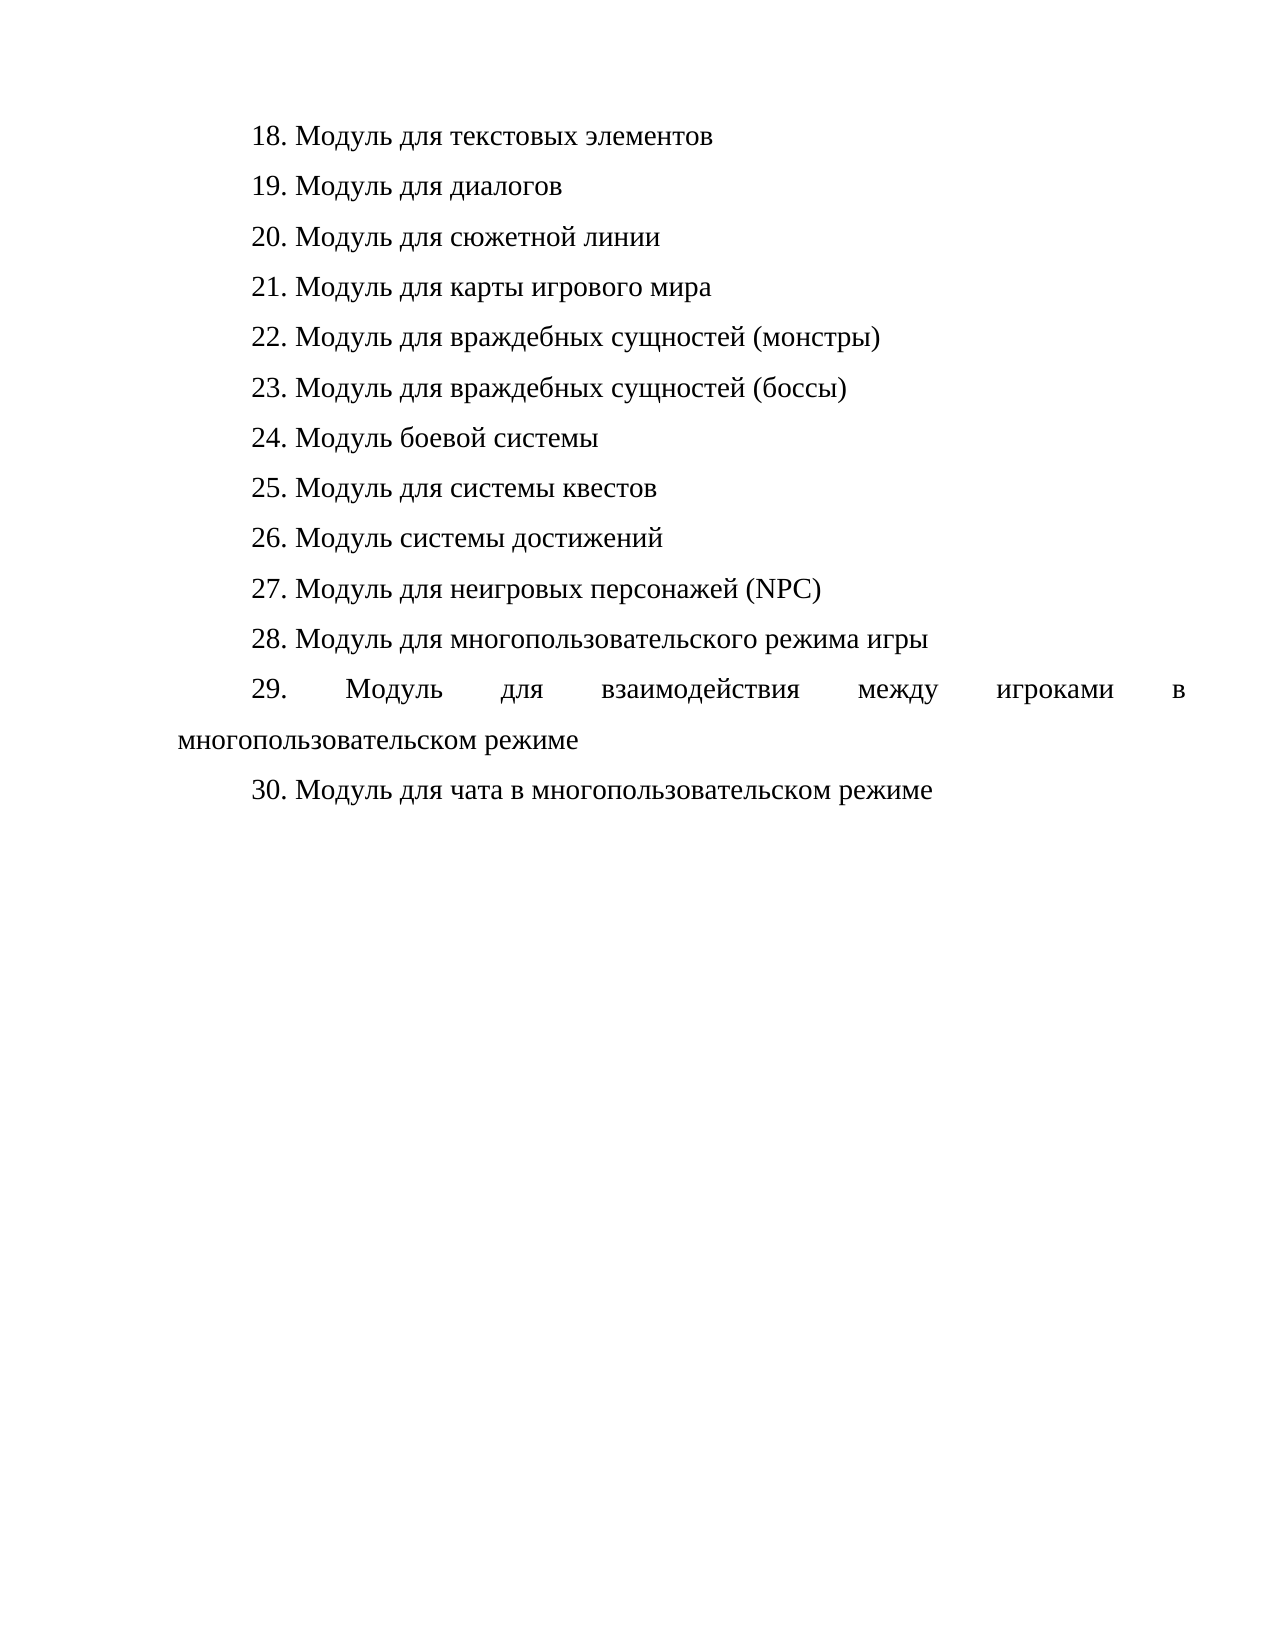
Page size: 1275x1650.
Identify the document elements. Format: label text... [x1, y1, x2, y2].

text 19. Модуль для диалогов [251, 168, 1186, 202]
text 26. Модуль системы достижений [251, 521, 1186, 554]
text 24. Модуль боевой системы [251, 420, 1186, 453]
text 20. Модуль для сюжетной линии [251, 219, 1186, 252]
text 22. Модуль для враждебных сущностей (монстры) [251, 319, 1186, 353]
text 28. Модуль для многопользовательского режима игры [251, 621, 1186, 655]
text 23. Модуль для враждебных сущностей (боссы) [251, 370, 1186, 403]
text 29. Модуль для взаимодействия между игроками в многопользовательском режиме [177, 672, 1186, 755]
text 21. Модуль для карты игрового мира [251, 269, 1186, 303]
text 18. Модуль для текстовых элементов [251, 118, 1186, 152]
text 30. Модуль для чата в многопользовательском режиме [251, 772, 1186, 806]
text 27. Модуль для неигровых персонажей (NPC) [251, 571, 1186, 604]
text 25. Модуль для системы квестов [251, 470, 1186, 504]
